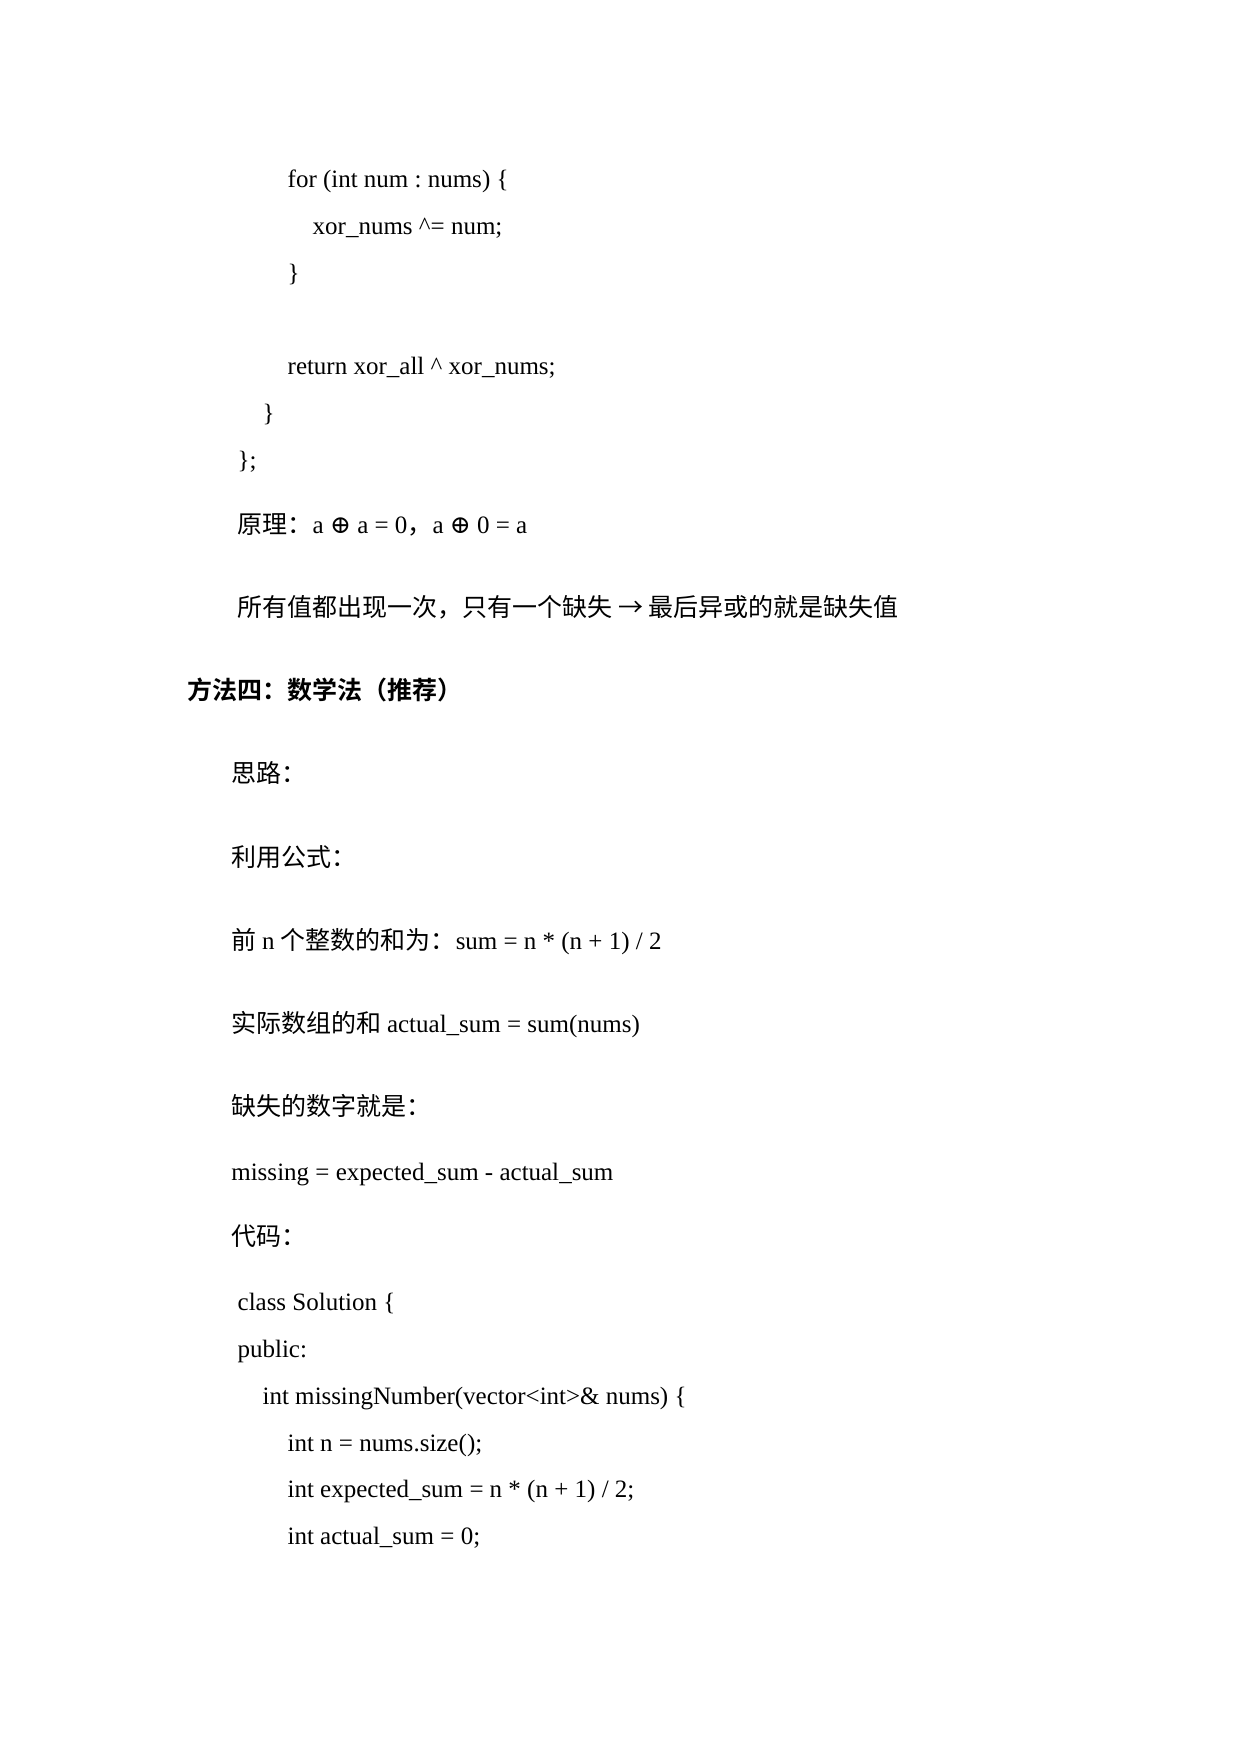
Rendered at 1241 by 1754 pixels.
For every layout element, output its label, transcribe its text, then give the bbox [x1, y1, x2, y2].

text for (int num : nums) { [237, 162, 1053, 194]
text int expected_sum = n * (n + 1) / 2; [237, 1473, 1053, 1505]
text 缺失的数字就是： [187, 1072, 1053, 1137]
text return xor_all ^ xor_nums; [237, 349, 1053, 382]
text public: [237, 1332, 1053, 1364]
text }; [237, 443, 1053, 476]
text int n = nums.size(); [237, 1426, 1053, 1458]
text 所有值都出现一次，只有一个缺失 → 最后异或的就是缺失值 [237, 573, 1053, 638]
text 实际数组的和 actual_sum = sum(nums) [187, 989, 1053, 1054]
text int actual_sum = 0; [237, 1519, 1053, 1552]
text } [237, 396, 1053, 429]
text xor_nums ^= num; [237, 209, 1053, 241]
text missing = expected_sum - actual_sum [187, 1155, 1053, 1188]
subtitle 方法四：数学法（推荐） [187, 656, 1053, 721]
text 原理：a ⊕ a = 0，a ⊕ 0 = a [237, 490, 1053, 555]
text class Solution { [237, 1285, 1053, 1318]
text 思路： [187, 739, 1053, 804]
text 代码： [187, 1202, 1053, 1267]
text } [237, 256, 1053, 288]
text 利用公式： [187, 823, 1053, 888]
text 前 n 个整数的和为：sum = n * (n + 1) / 2 [187, 906, 1053, 971]
text int missingNumber(vector<int>& nums) { [237, 1379, 1053, 1411]
